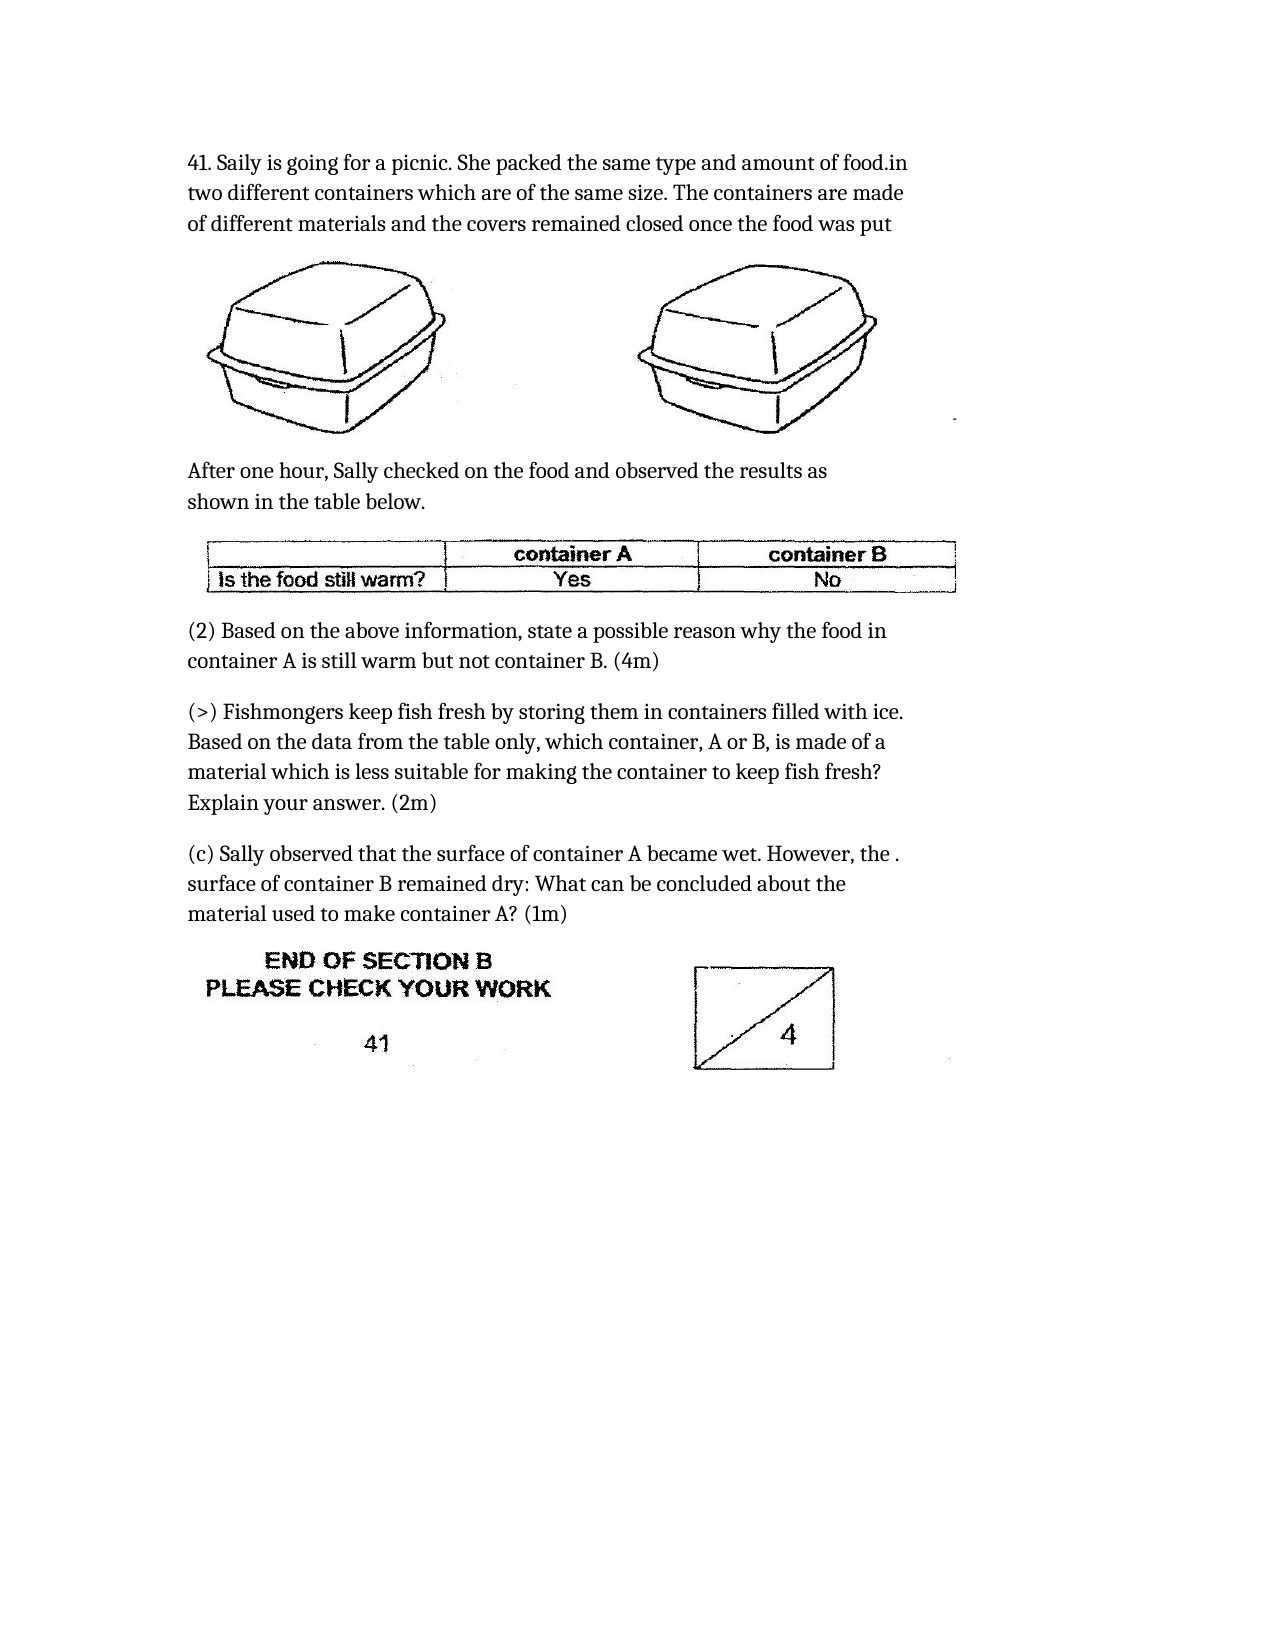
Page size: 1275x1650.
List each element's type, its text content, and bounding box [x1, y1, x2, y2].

text (c) Sally observed that the surface of container A became wet. However, the . surface of container B remained dry: What can be concluded about the material used to make container A? (1m) [187, 840, 1087, 927]
picture [206, 539, 957, 593]
picture [206, 951, 957, 1070]
picture [206, 261, 957, 434]
text (2) Based on the above information, state a possible reason why the food in container A is still warm but not container B. (4m) [187, 617, 1087, 674]
text 41. Saily is going for a picnic. She packed the same type and amount of food.in two different containers which are of the same size. The containers are made of different materials and the covers remained closed once the food was put [187, 150, 1087, 237]
text (>) Fishmongers keep fish fresh by storing them in containers filled with ice. Based on the data from the table only, which container, A or B, is made of a material which is less suitable for making the container to keep fish fresh? Explain your answer. (2m) [187, 699, 1087, 816]
text After one hour, Sally checked on the food and observed the results as shown in the table below. [187, 458, 1087, 515]
